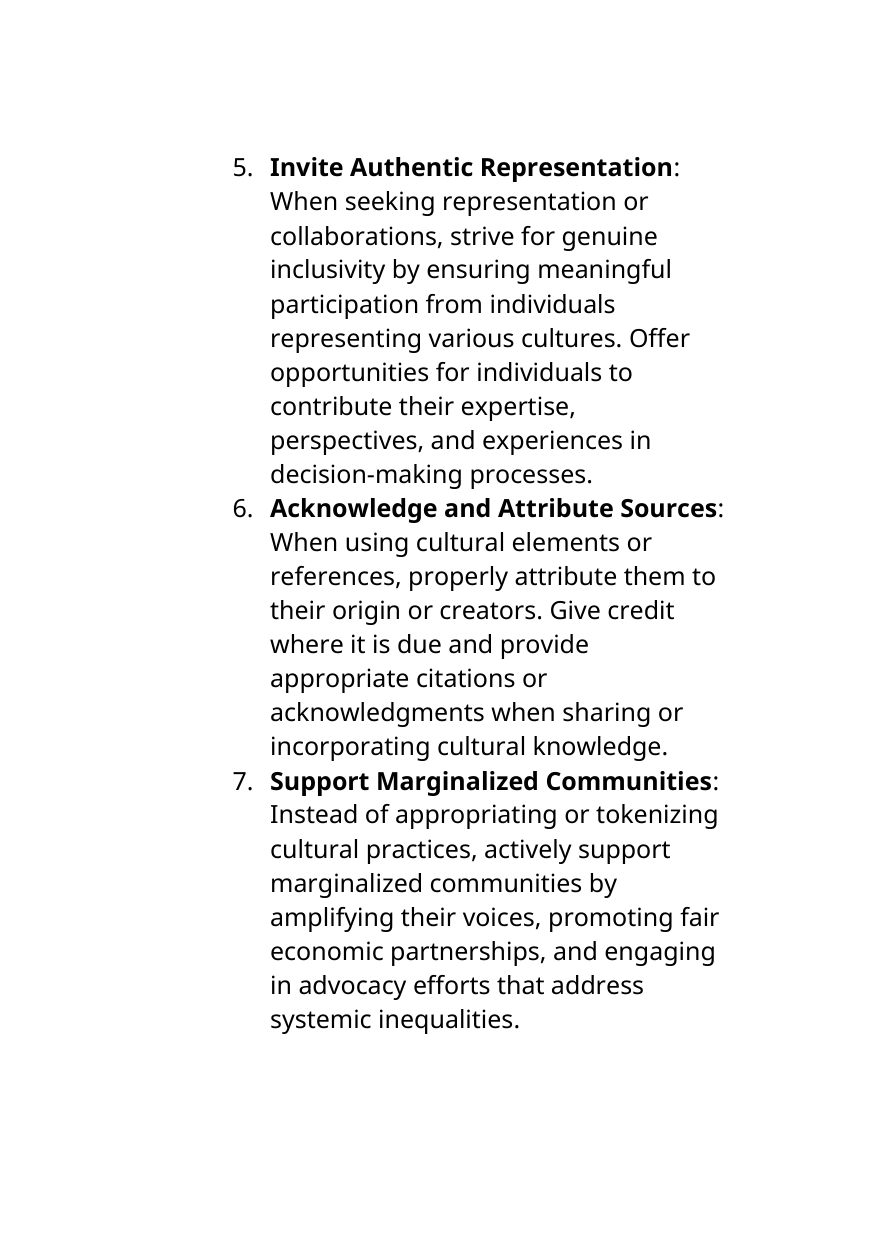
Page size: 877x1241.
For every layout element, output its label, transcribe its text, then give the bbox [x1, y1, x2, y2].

list Support Marginalized Communities: Instead of appropriating or tokenizing cultural practices, actively support marginalized communities by amplifying their voices, promoting fair economic partnerships, and engaging in advocacy efforts that address systemic inequalities. [232, 763, 727, 1036]
list Acknowledge and Attribute Sources: When using cultural elements or references, properly attribute them to their origin or creators. Give credit where it is due and provide appropriate citations or acknowledgments when sharing or incorporating cultural knowledge. [232, 491, 727, 763]
list Invite Authentic Representation: When seeking representation or collaborations, strive for genuine inclusivity by ensuring meaningful participation from individuals representing various cultures. Offer opportunities for individuals to contribute their expertise, perspectives, and experiences in decision-making processes. [232, 150, 727, 491]
